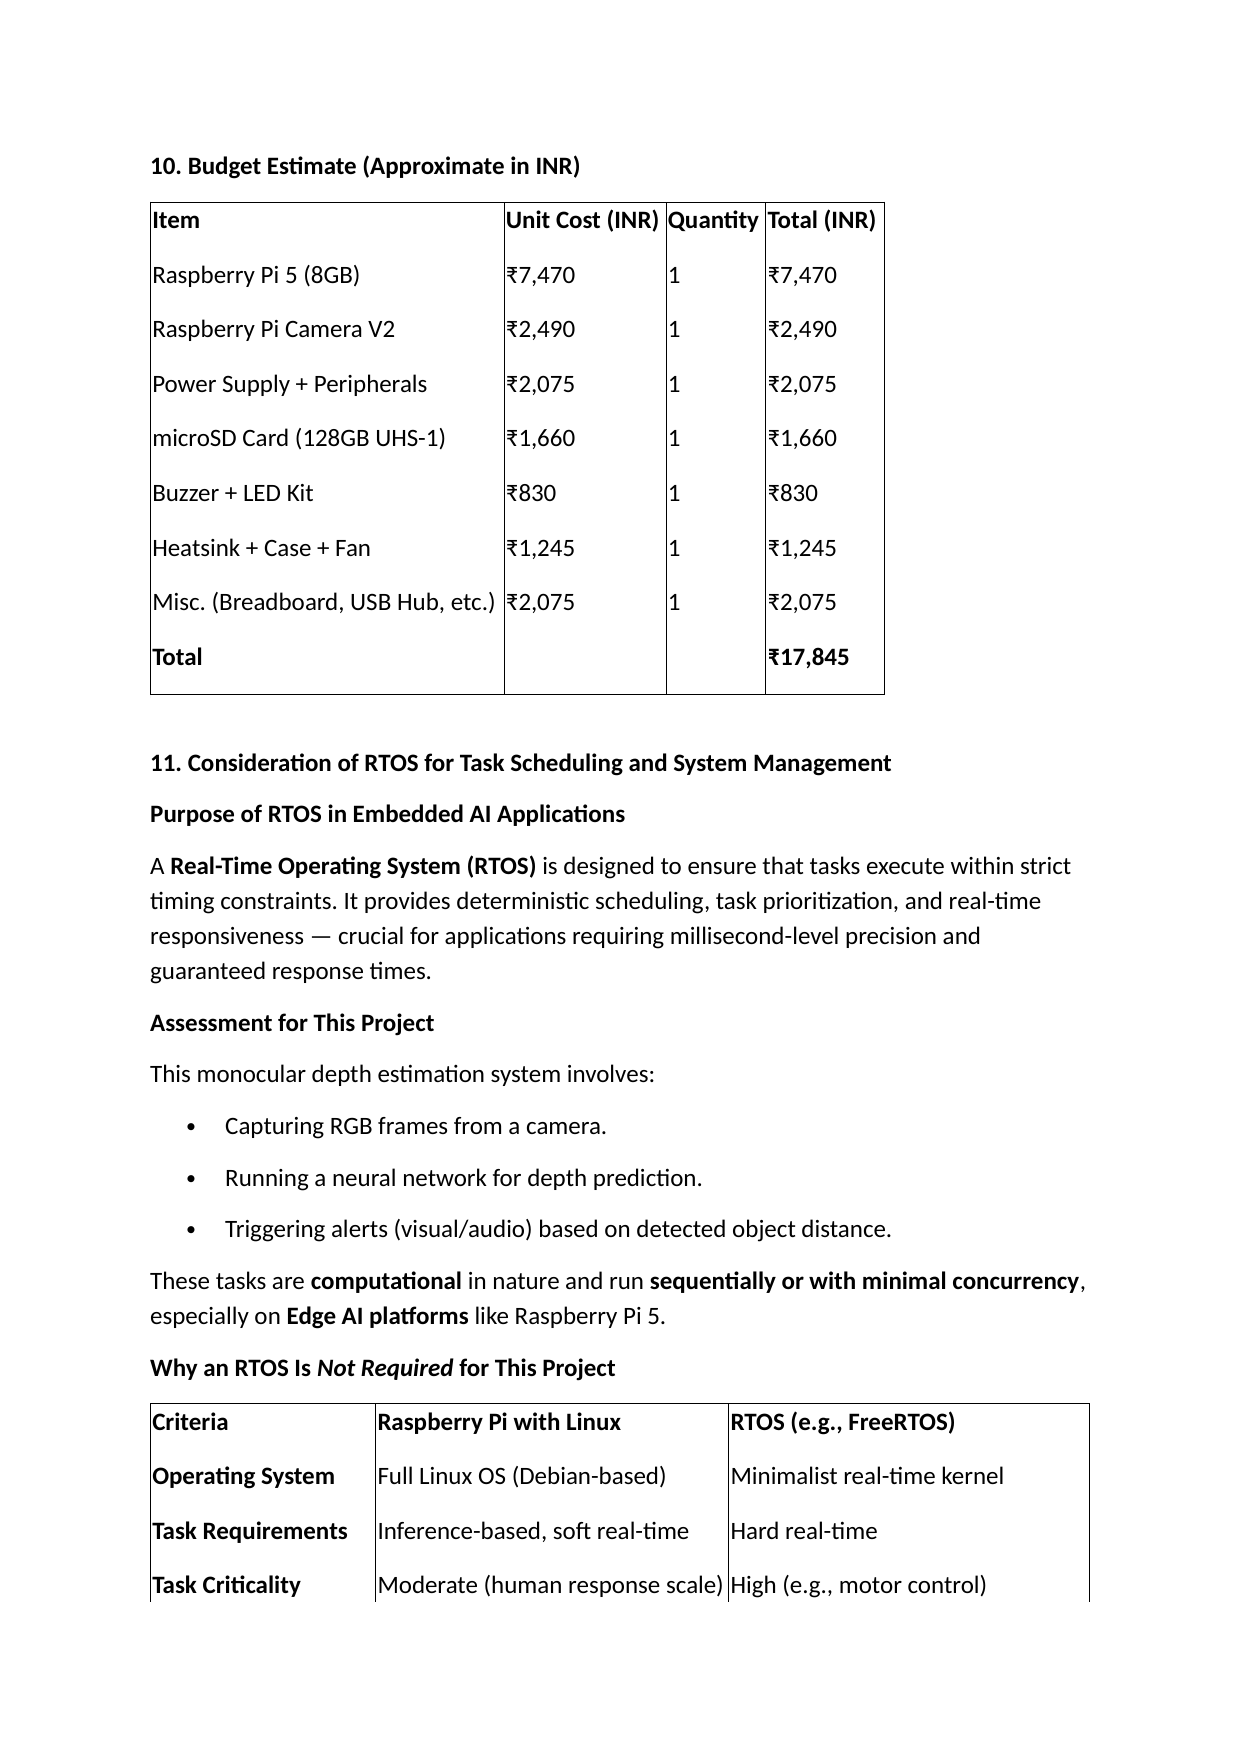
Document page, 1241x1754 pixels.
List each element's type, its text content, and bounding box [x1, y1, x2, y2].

table_cell Hard real-time [729, 1514, 1089, 1568]
text These tasks are computational in nature and run sequentially or with minimal concurrency, especially on Edge AI platforms like Raspberry Pi 5. [150, 1265, 1090, 1331]
table_cell Raspberry Pi 5 (8GB) [151, 257, 504, 312]
table_cell 1 [667, 530, 765, 585]
table_cell ₹1,245 [505, 530, 666, 585]
table_cell ₹830 [505, 476, 666, 530]
table_cell ₹830 [766, 476, 884, 530]
table_header Quantity [667, 203, 765, 257]
table_cell [667, 639, 765, 694]
table_cell Inference-based, soft real-time [376, 1514, 728, 1568]
text 10. Budget Estimate (Approximate in INR) [150, 150, 1090, 181]
table_cell 1 [667, 366, 765, 421]
text Purpose of RTOS in Embedded AI Applications [150, 798, 1090, 829]
table_cell [505, 639, 666, 694]
table_cell Buzzer + LED Kit [151, 476, 504, 530]
text Why an RTOS Is Not Required for This Project [150, 1352, 1090, 1382]
list Triggering alerts (visual/audio) based on detected object distance. [187, 1213, 1090, 1244]
table_cell Total [151, 639, 504, 694]
table_cell ₹2,075 [766, 585, 884, 639]
table_header Item [151, 203, 504, 257]
table_cell Operating System [151, 1459, 375, 1513]
list Running a neural network for depth prediction. [187, 1162, 1090, 1192]
table_cell ₹7,470 [766, 257, 884, 312]
table_cell Moderate (human response scale) [376, 1568, 728, 1602]
table_cell ₹1,660 [505, 421, 666, 476]
text 11. Consideration of RTOS for Task Scheduling and System Management [150, 747, 1090, 777]
table_cell Task Criticality [151, 1568, 375, 1602]
table_cell microSD Card (128GB UHS-1) [151, 421, 504, 476]
text Assessment for This Project [150, 1007, 1090, 1037]
table_header Raspberry Pi with Linux [376, 1404, 728, 1459]
list Capturing RGB frames from a camera. [187, 1110, 1090, 1141]
text This monocular depth estimation system involves: [150, 1058, 1090, 1089]
table_header RTOS (e.g., FreeRTOS) [729, 1404, 1089, 1459]
table_cell 1 [667, 476, 765, 530]
table_header Criteria [151, 1404, 375, 1459]
table_cell ₹2,075 [766, 366, 884, 421]
table_cell ₹2,075 [505, 585, 666, 639]
table_header Unit Cost (INR) [505, 203, 666, 257]
table_cell ₹2,490 [766, 312, 884, 366]
table_cell Minimalist real-time kernel [729, 1459, 1089, 1513]
table_cell Raspberry Pi Camera V2 [151, 312, 504, 366]
table_cell 1 [667, 257, 765, 312]
table_header Total (INR) [766, 203, 884, 257]
table_cell Misc. (Breadboard, USB Hub, etc.) [151, 585, 504, 639]
table_cell 1 [667, 585, 765, 639]
table_cell Full Linux OS (Debian-based) [376, 1459, 728, 1513]
table_cell High (e.g., motor control) [729, 1568, 1089, 1602]
table_cell Power Supply + Peripherals [151, 366, 504, 421]
table_cell Task Requirements [151, 1514, 375, 1568]
table_cell ₹1,245 [766, 530, 884, 585]
table_cell ₹2,490 [505, 312, 666, 366]
table_cell 1 [667, 421, 765, 476]
table_cell ₹17,845 [766, 639, 884, 694]
text A Real-Time Operating System (RTOS) is designed to ensure that tasks execute within strict timing constraints. It provides deterministic scheduling, task prioritization, and real-time responsiveness — crucial for applications requiring millisecond-level precision and guaranteed response times. [150, 850, 1090, 986]
table_cell ₹2,075 [505, 366, 666, 421]
table_cell ₹7,470 [505, 257, 666, 312]
table_cell Heatsink + Case + Fan [151, 530, 504, 585]
table_cell 1 [667, 312, 765, 366]
table_cell ₹1,660 [766, 421, 884, 476]
